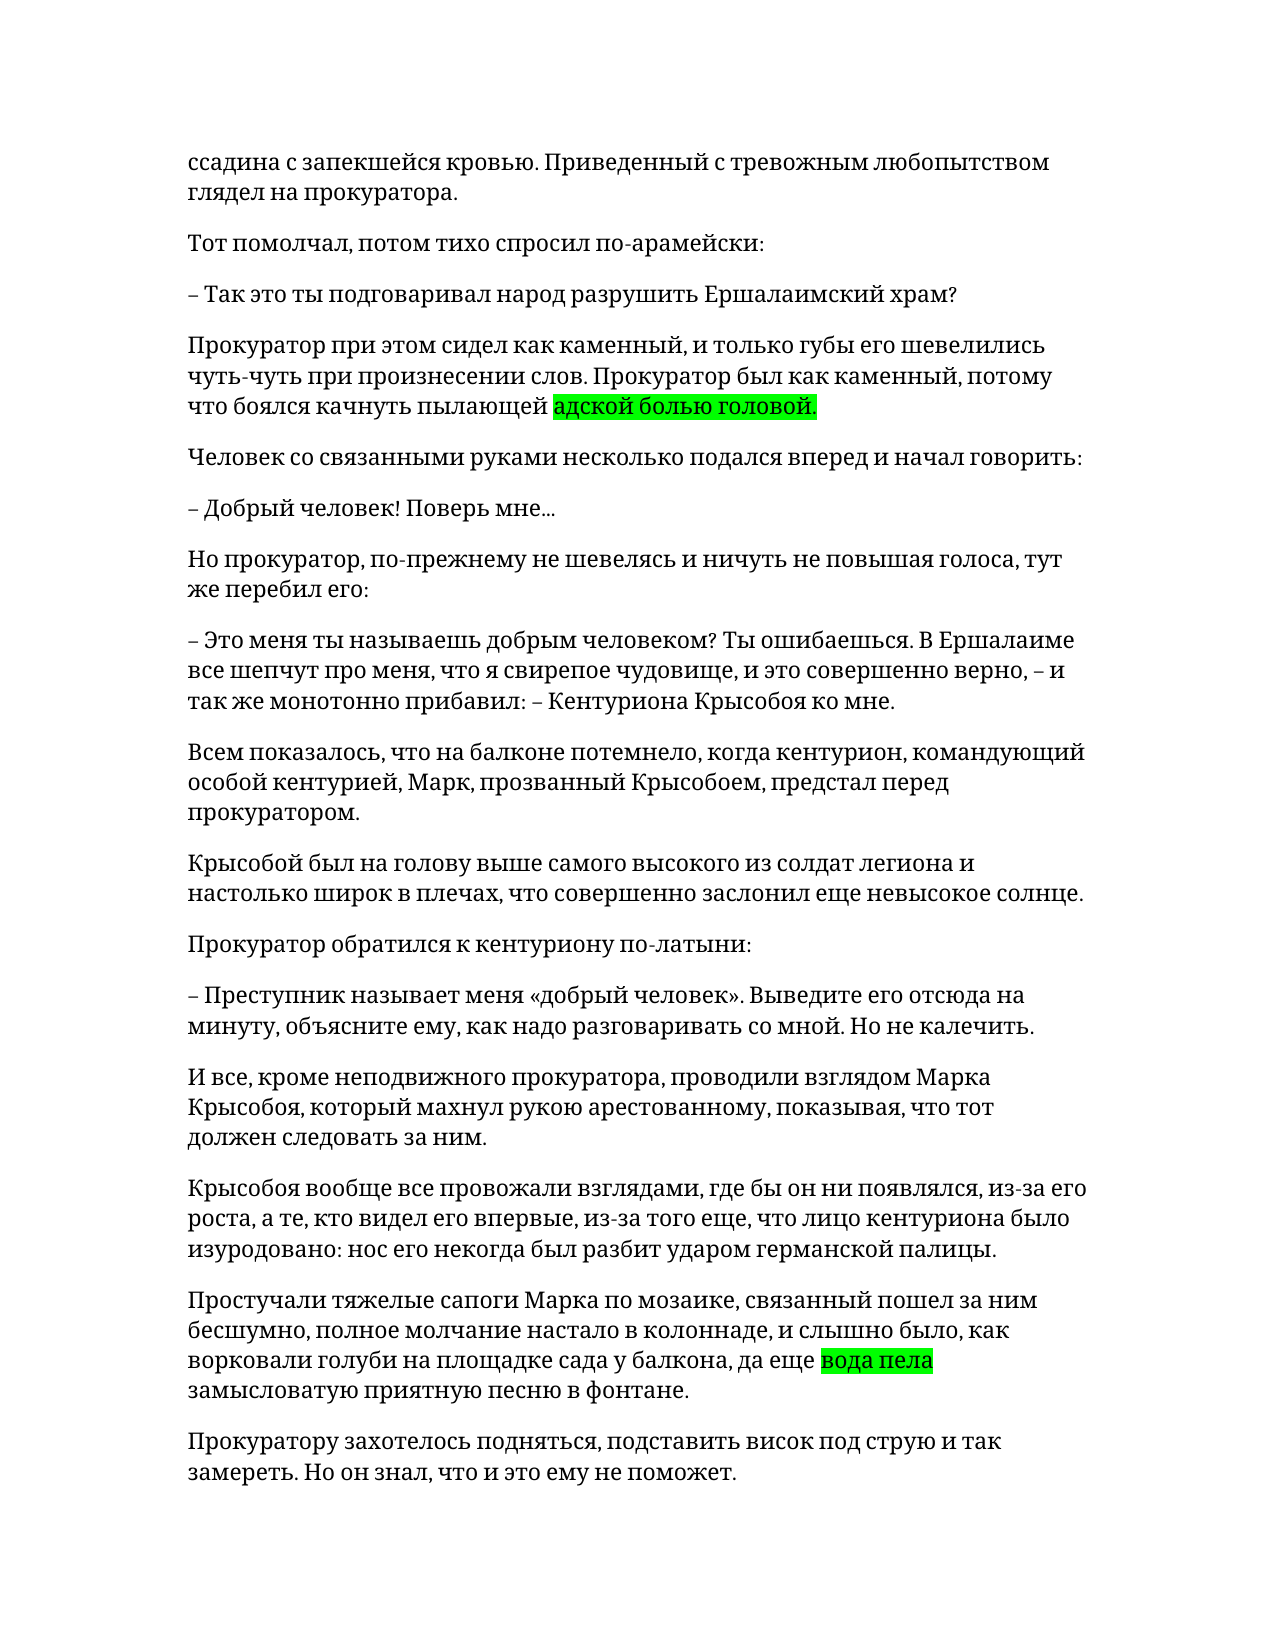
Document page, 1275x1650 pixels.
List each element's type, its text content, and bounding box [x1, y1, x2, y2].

text Крысобой был на голову выше самого высокого из солдат легиона и настолько широк в плечах, что совершенно заслонил еще невысокое солнце. [187, 851, 1087, 908]
text Простучали тяжелые сапоги Марка по мозаике, связанный пошел за ним бесшумно, полное молчание настало в колоннаде, и слышно было, как ворковали голуби на площадке сада у балкона, да еще вода пела замысловатую приятную песню в фонтане. [187, 1287, 1087, 1404]
text Прокуратор при этом сидел как каменный, и только губы его шевелились чуть-чуть при произнесении слов. Прокуратор был как каменный, потому что боялся качнуть пылающей адской болью головой. [187, 333, 1087, 420]
text Прокуратору захотелось подняться, подставить висок под струю и так замереть. Но он знал, что и это ему не поможет. [187, 1429, 1087, 1486]
text И все, кроме неподвижного прокуратора, проводили взглядом Марка Крысобоя, который махнул рукою арестованному, показывая, что тот должен следовать за ним. [187, 1064, 1087, 1151]
text Человек со связанными руками несколько подался вперед и начал говорить: [187, 445, 1087, 471]
text – Преступник называет меня «добрый человек». Выведите его отсюда на минуту, объясните ему, как надо разговаривать со мной. Но не калечить. [187, 983, 1087, 1040]
text – Это меня ты называешь добрым человеком? Ты ошибаешься. В Ершалаиме все шепчут про меня, что я свирепое чудовище, и это совершенно верно, – и так же монотонно прибавил: – Кентуриона Крысобоя ко мне. [187, 628, 1087, 715]
text Прокуратор обратился к кентуриону по-латыни: [187, 932, 1087, 959]
text Крысобоя вообще все провожали взглядами, где бы он ни появлялся, из-за его роста, а те, кто видел его впервые, из-за того еще, что лицо кентуриона было изуродовано: нос его некогда был разбит ударом германской палицы. [187, 1176, 1087, 1263]
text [187, 150, 1087, 207]
text Тот помолчал, потом тихо спросил по-арамейски: [187, 231, 1087, 258]
text Но прокуратор, по-прежнему не шевелясь и ничуть не повышая голоса, тут же перебил его: [187, 547, 1087, 603]
text – Добрый человек! Поверь мне... [187, 496, 1087, 522]
text – Так это ты подговаривал народ разрушить Ершалаимский храм? [187, 282, 1087, 309]
text Всем показалось, что на балконе потемнело, когда кентурион, командующий особой кентурией, Марк, прозванный Крысобоем, предстал перед прокуратором. [187, 739, 1087, 826]
